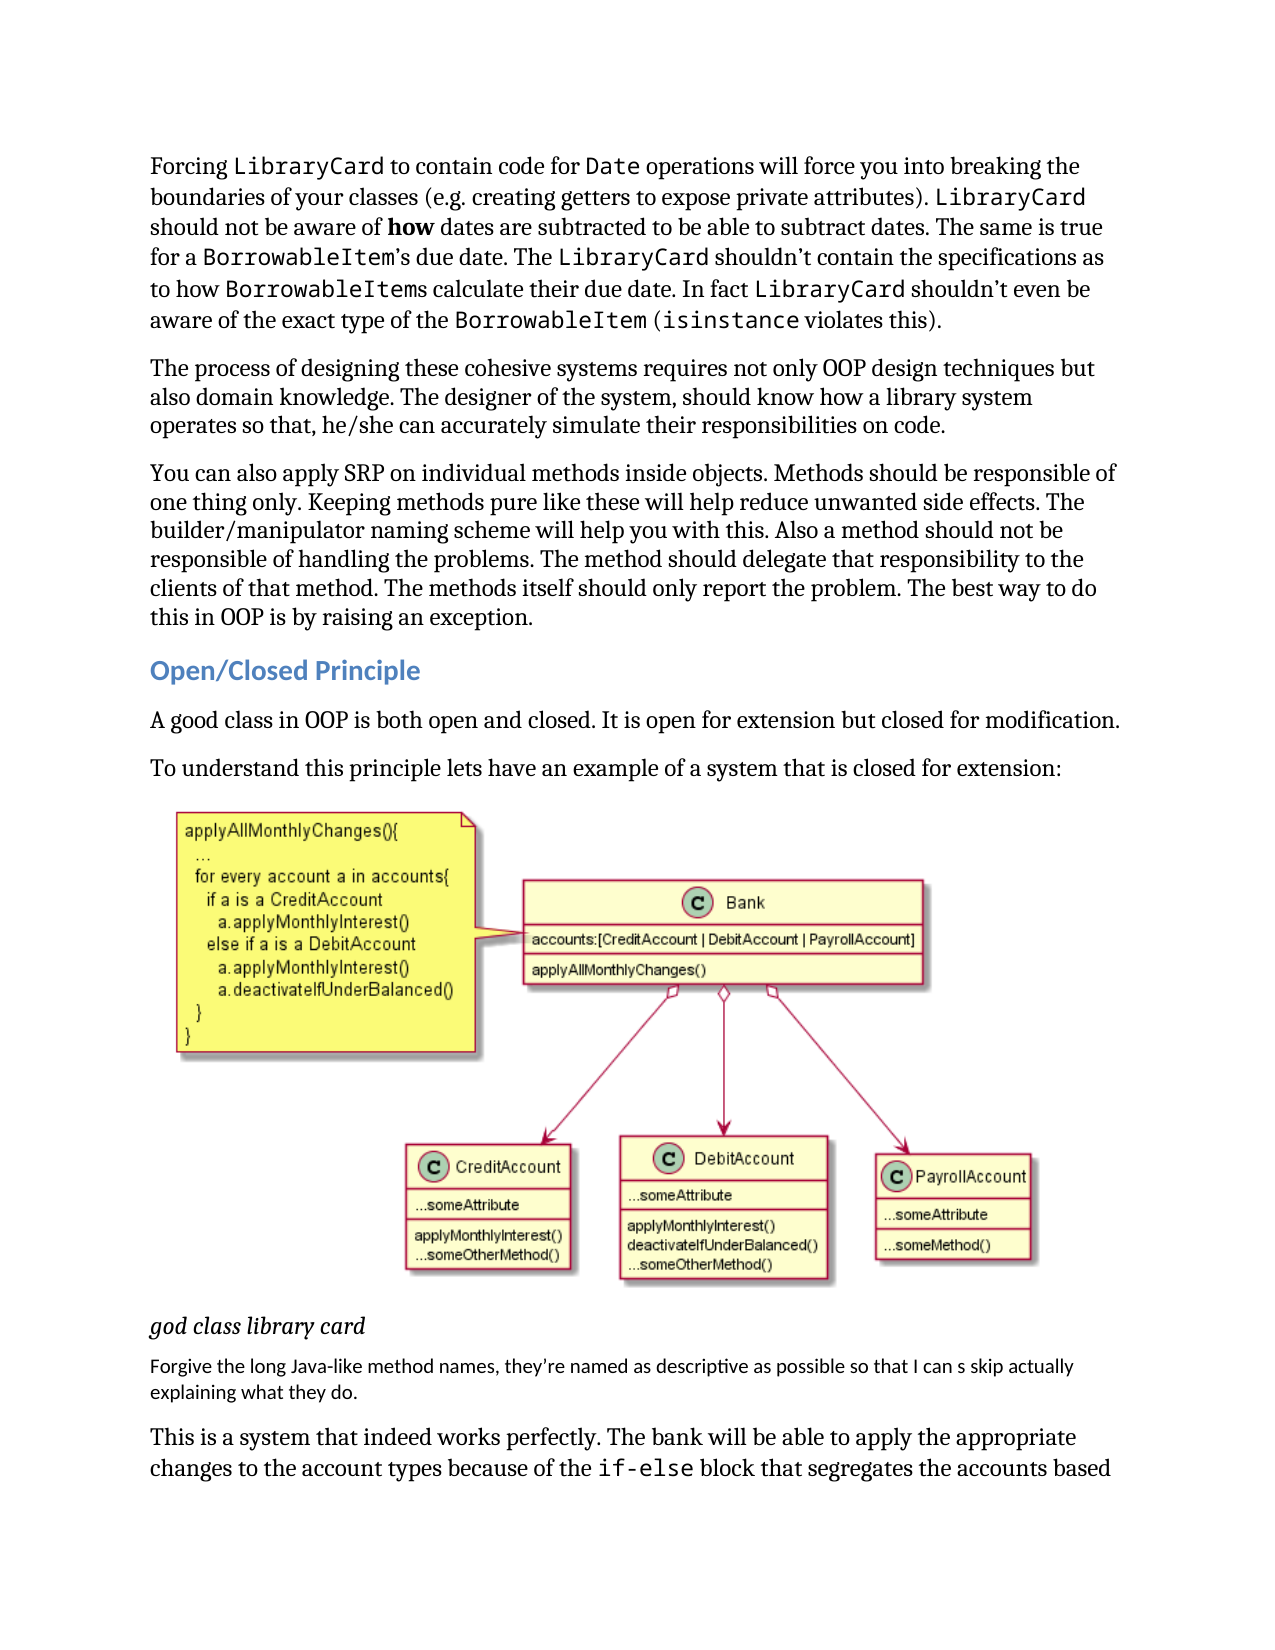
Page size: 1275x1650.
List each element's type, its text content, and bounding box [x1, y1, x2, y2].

text The process of designing these cohesive systems requires not only OOP design techniques but also domain knowledge. The designer of the system, should know how a library system operates so that, he/she can accurately simulate their responsibilities on code. [150, 354, 1125, 440]
subtitle Open/Closed Principle [150, 652, 1125, 688]
text god class library card [150, 1312, 1125, 1341]
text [150, 1423, 1125, 1483]
text A good class in OOP is both open and closed. It is open for extension but closed for modification. [150, 706, 1125, 735]
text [150, 150, 1125, 335]
text To understand this principle lets have an example of a system that is closed for extension: [150, 754, 1125, 783]
text Forgive the long Java-like method names, they’re named as descriptive as possible so that I can s skip actually explaining what they do. [150, 1353, 1125, 1404]
picture [168, 801, 1044, 1292]
text You can also apply SRP on individual methods inside objects. Methods should be responsible of one thing only. Keeping methods pure like these will help reduce unwanted side effects. The builder/manipulator naming scheme will help you with this. Also a method should not be responsible of handling the problems. The method should delegate that responsibility to the clients of that method. The methods itself should only report the problem. The best way to do this in OOP is by raising an exception. [150, 459, 1125, 631]
